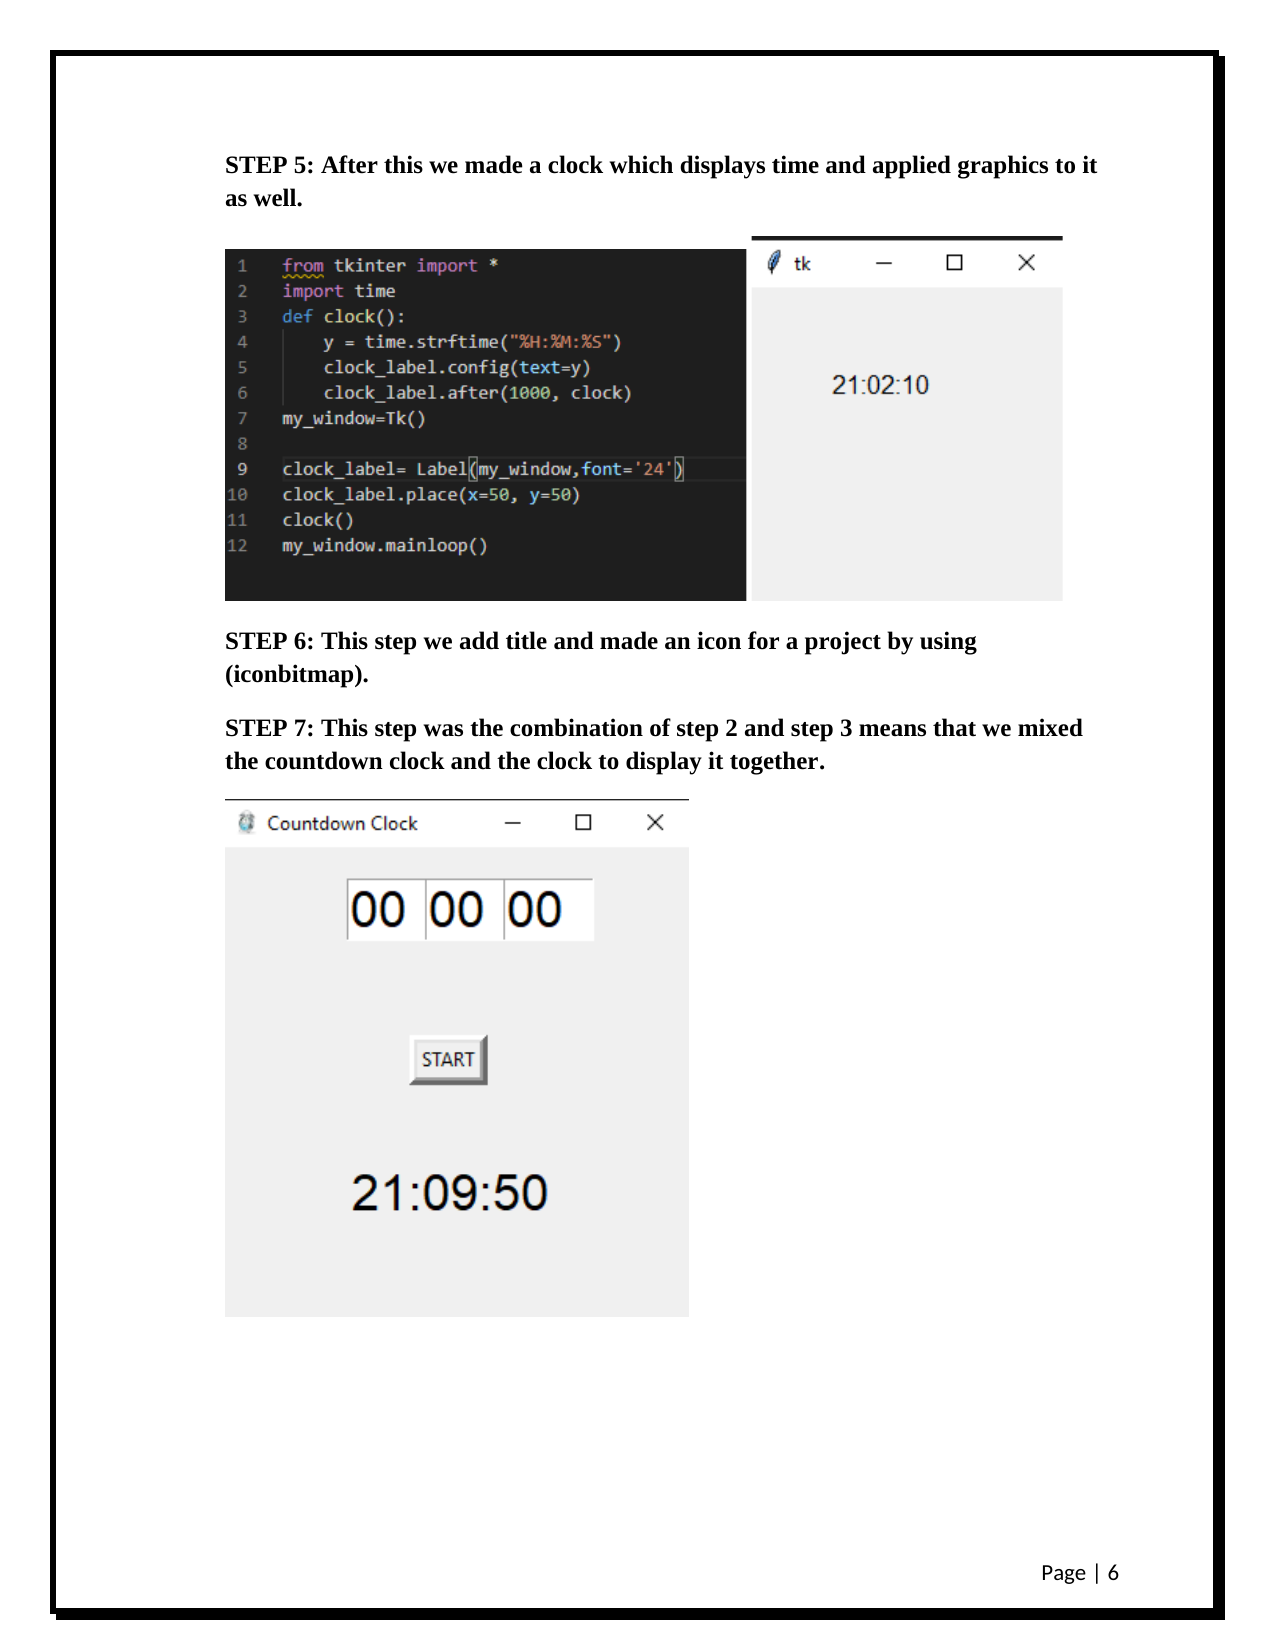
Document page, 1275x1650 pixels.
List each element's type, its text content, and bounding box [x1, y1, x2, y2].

picture [225, 799, 689, 1317]
text step 5: After this we made a clock which displays time and applied graphics to it as well. [225, 150, 1119, 212]
picture [751, 236, 1063, 601]
text step 6: This step we add title and made an icon for a project by using (iconbitmap). [225, 626, 1119, 688]
text step 7: This step was the combination of step 2 and step 3 means that we mixed the countdown clock and the clock to display it together. [225, 713, 1119, 775]
picture [225, 249, 747, 601]
